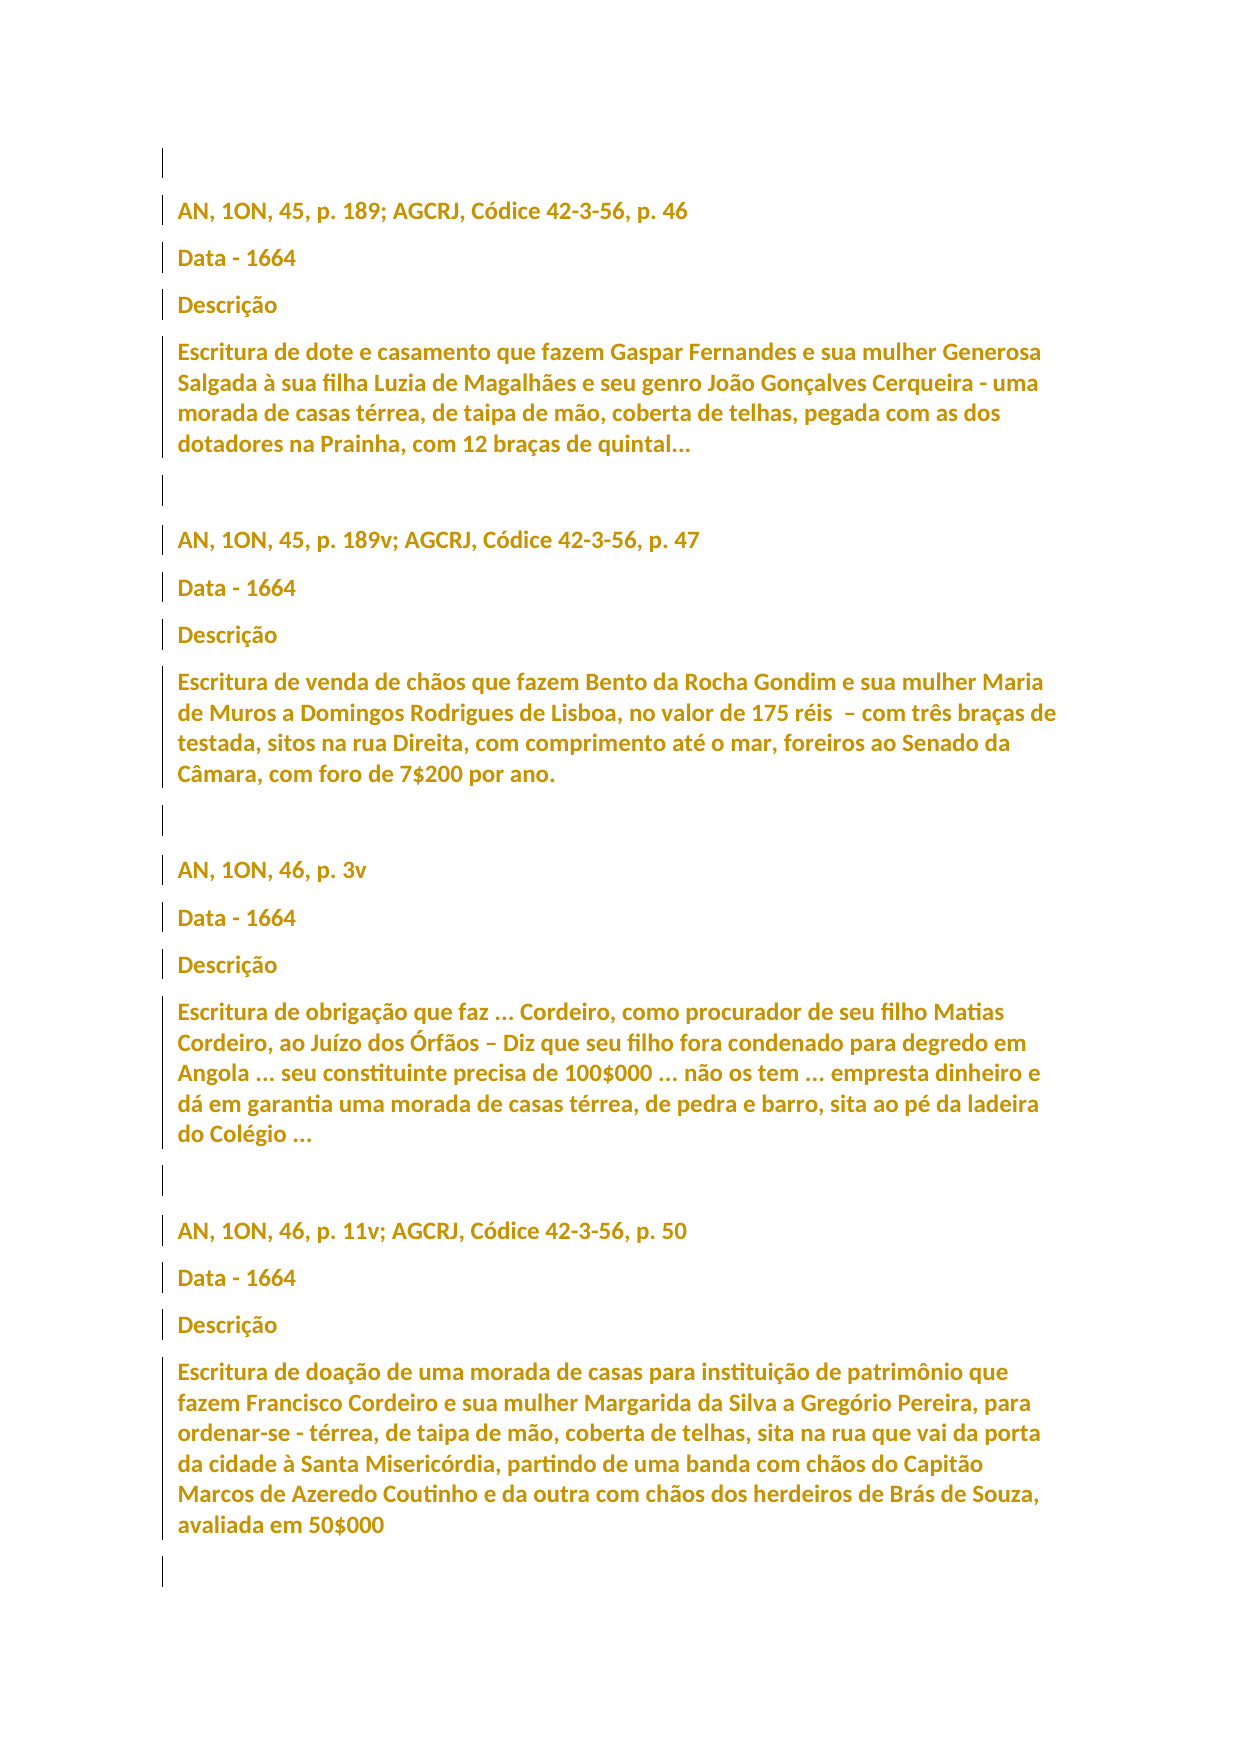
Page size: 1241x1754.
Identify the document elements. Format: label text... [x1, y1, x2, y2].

text AN, 1ON, 45, p. 189; AGCRJ, Códice 42-3-56, p. 46 [177, 195, 1063, 225]
text Data - 1664 [177, 242, 1063, 272]
text AN, 1ON, 45, p. 189v; AGCRJ, Códice 42-3-56, p. 47 [177, 525, 1063, 555]
text Data - 1664 [177, 902, 1063, 932]
text Escritura de dote e casamento que fazem Gaspar Fernandes e sua mulher Generosa Salgada à sua filha Luzia de Magalhães e seu genro João Gonçalves Cerqueira - uma morada de casas térrea, de taipa de mão, coberta de telhas, pegada com as dos dotadores na Prainha, com 12 braças de quintal... [177, 336, 1063, 458]
text Descrição [177, 289, 1063, 320]
text Descrição [177, 1309, 1063, 1340]
text Escritura de venda de chãos que fazem Bento da Rocha Gondim e sua mulher Maria de Muros a Domingos Rodrigues de Lisboa, no valor de 175 réis – com três braças de testada, sitos na rua Direita, com comprimento até o mar, foreiros ao Senado da Câmara, com foro de 7$200 por ano. [177, 666, 1063, 788]
text Descrição [177, 949, 1063, 979]
text Data - 1664 [177, 1262, 1063, 1293]
text Escritura de doação de uma morada de casas para instituição de patrimônio que fazem Francisco Cordeiro e sua mulher Margarida da Silva a Gregório Pereira, para ordenar-se - térrea, de taipa de mão, coberta de telhas, sita na rua que vai da porta da cidade à Santa Misericórdia, partindo de uma banda com chãos do Capitão Marcos de Azeredo Coutinho e da outra com chãos dos herdeiros de Brás de Souza, avaliada em 50$000 [177, 1357, 1063, 1540]
text Data - 1664 [177, 572, 1063, 602]
text AN, 1ON, 46, p. 3v [177, 854, 1063, 885]
text Descrição [177, 619, 1063, 649]
text Escritura de obrigação que faz ... Cordeiro, como procurador de seu filho Matias Cordeiro, ao Juízo dos Órfãos – Diz que seu filho fora condenado para degredo em Angola ... seu constituinte precisa de 100$000 ... não os tem ... empresta dinheiro e dá em garantia uma morada de casas térrea, de pedra e barro, sita ao pé da ladeira do Colégio ... [177, 996, 1063, 1149]
text AN, 1ON, 46, p. 11v; AGCRJ, Códice 42-3-56, p. 50 [177, 1215, 1063, 1246]
